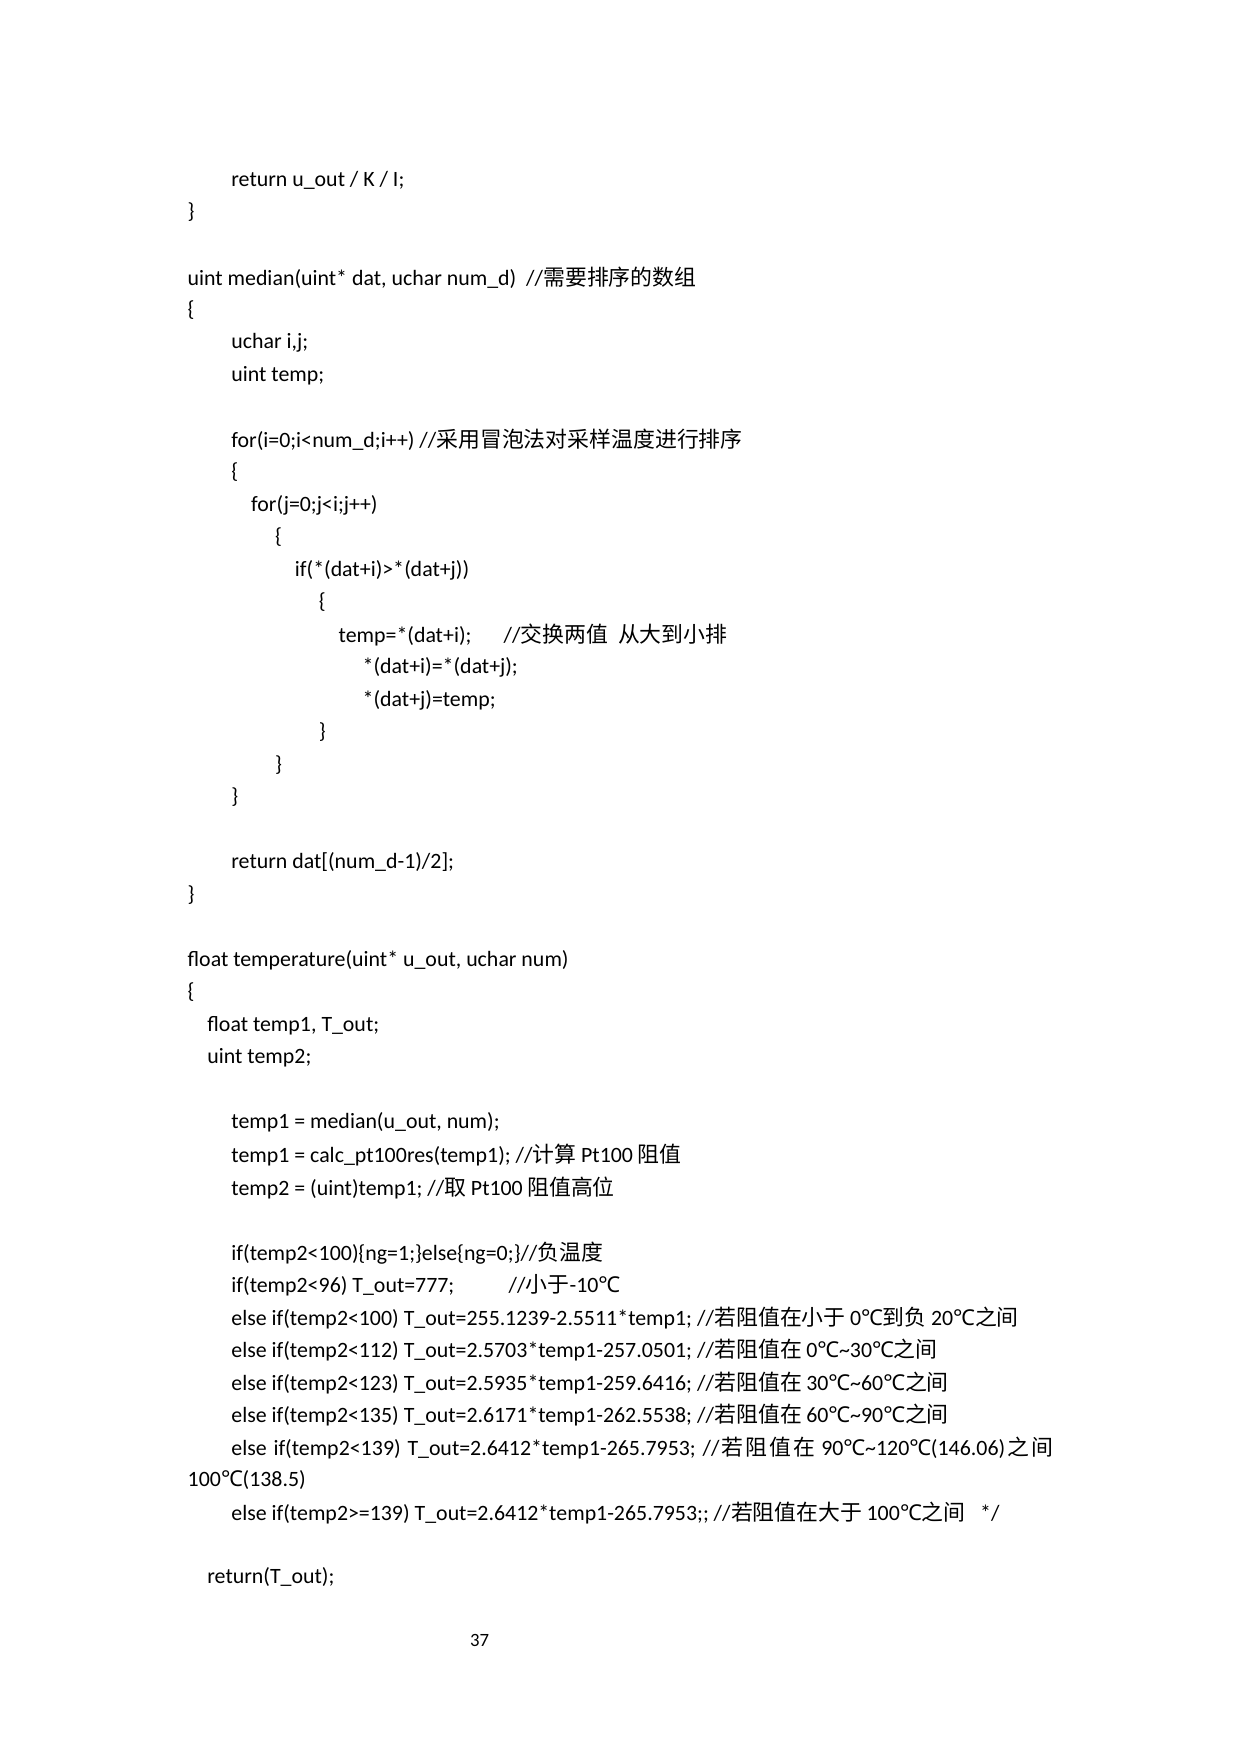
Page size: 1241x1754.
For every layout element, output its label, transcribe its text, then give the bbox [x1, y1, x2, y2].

text if(temp2<96) T_out=777; //小于-10℃ [187, 1267, 1053, 1299]
text { [187, 974, 1053, 1007]
text { [187, 584, 1053, 617]
text uchar i,j; [187, 324, 1053, 357]
text else if(temp2<139) T_out=2.6412*temp1-265.7953; //若阻值在90℃~120℃(146.06)之间 100℃(138.5) [187, 1429, 1053, 1494]
text uint median(uint* dat, uchar num_d) //需要排序的数组 [187, 259, 1053, 292]
text { [187, 292, 1053, 324]
text else if(temp2>=139) T_out=2.6412*temp1-265.7953;; //若阻值在大于100℃之间 */ [187, 1494, 1053, 1527]
text uint temp2; [187, 1039, 1053, 1072]
text temp2 = (uint)temp1; //取Pt100阻值高位 [187, 1169, 1053, 1202]
text temp1 = calc_pt100res(temp1); //计算Pt100阻值 [187, 1137, 1053, 1169]
text *(dat+j)=temp; [187, 682, 1053, 714]
text if(*(dat+i)>*(dat+j)) [187, 552, 1053, 584]
text else if(temp2<123) T_out=2.5935*temp1-259.6416; //若阻值在30℃~60℃之间 [187, 1364, 1053, 1397]
text } [187, 714, 1053, 747]
text else if(temp2<100) T_out=255.1239-2.5511*temp1; //若阻值在小于0℃到负20℃之间 [187, 1299, 1053, 1332]
text return u_out / K / I; [187, 162, 1053, 194]
text { [187, 519, 1053, 552]
text } [187, 877, 1053, 909]
text { [187, 454, 1053, 487]
text } [187, 779, 1053, 812]
text if(temp2<100){ng=1;}else{ng=0;}//负温度 [187, 1234, 1053, 1267]
text else if(temp2<135) T_out=2.6171*temp1-262.5538; //若阻值在60℃~90℃之间 [187, 1397, 1053, 1429]
text for(j=0;j<i;j++) [187, 487, 1053, 519]
text } [187, 747, 1053, 779]
text temp1 = median(u_out, num); [187, 1104, 1053, 1137]
text float temperature(uint* u_out, uchar num) [187, 942, 1053, 974]
text } [187, 194, 1053, 227]
text temp=*(dat+i); //交换两值 从大到小排 [187, 617, 1053, 649]
text *(dat+i)=*(dat+j); [187, 649, 1053, 682]
text for(i=0;i<num_d;i++) //采用冒泡法对采样温度进行排序 [187, 422, 1053, 454]
text uint temp; [187, 357, 1053, 389]
text float temp1, T_out; [187, 1007, 1053, 1039]
text return(T_out); [187, 1559, 1053, 1592]
text return dat[(num_d-1)/2]; [187, 844, 1053, 877]
text else if(temp2<112) T_out=2.5703*temp1-257.0501; //若阻值在0℃~30℃之间 [187, 1332, 1053, 1364]
